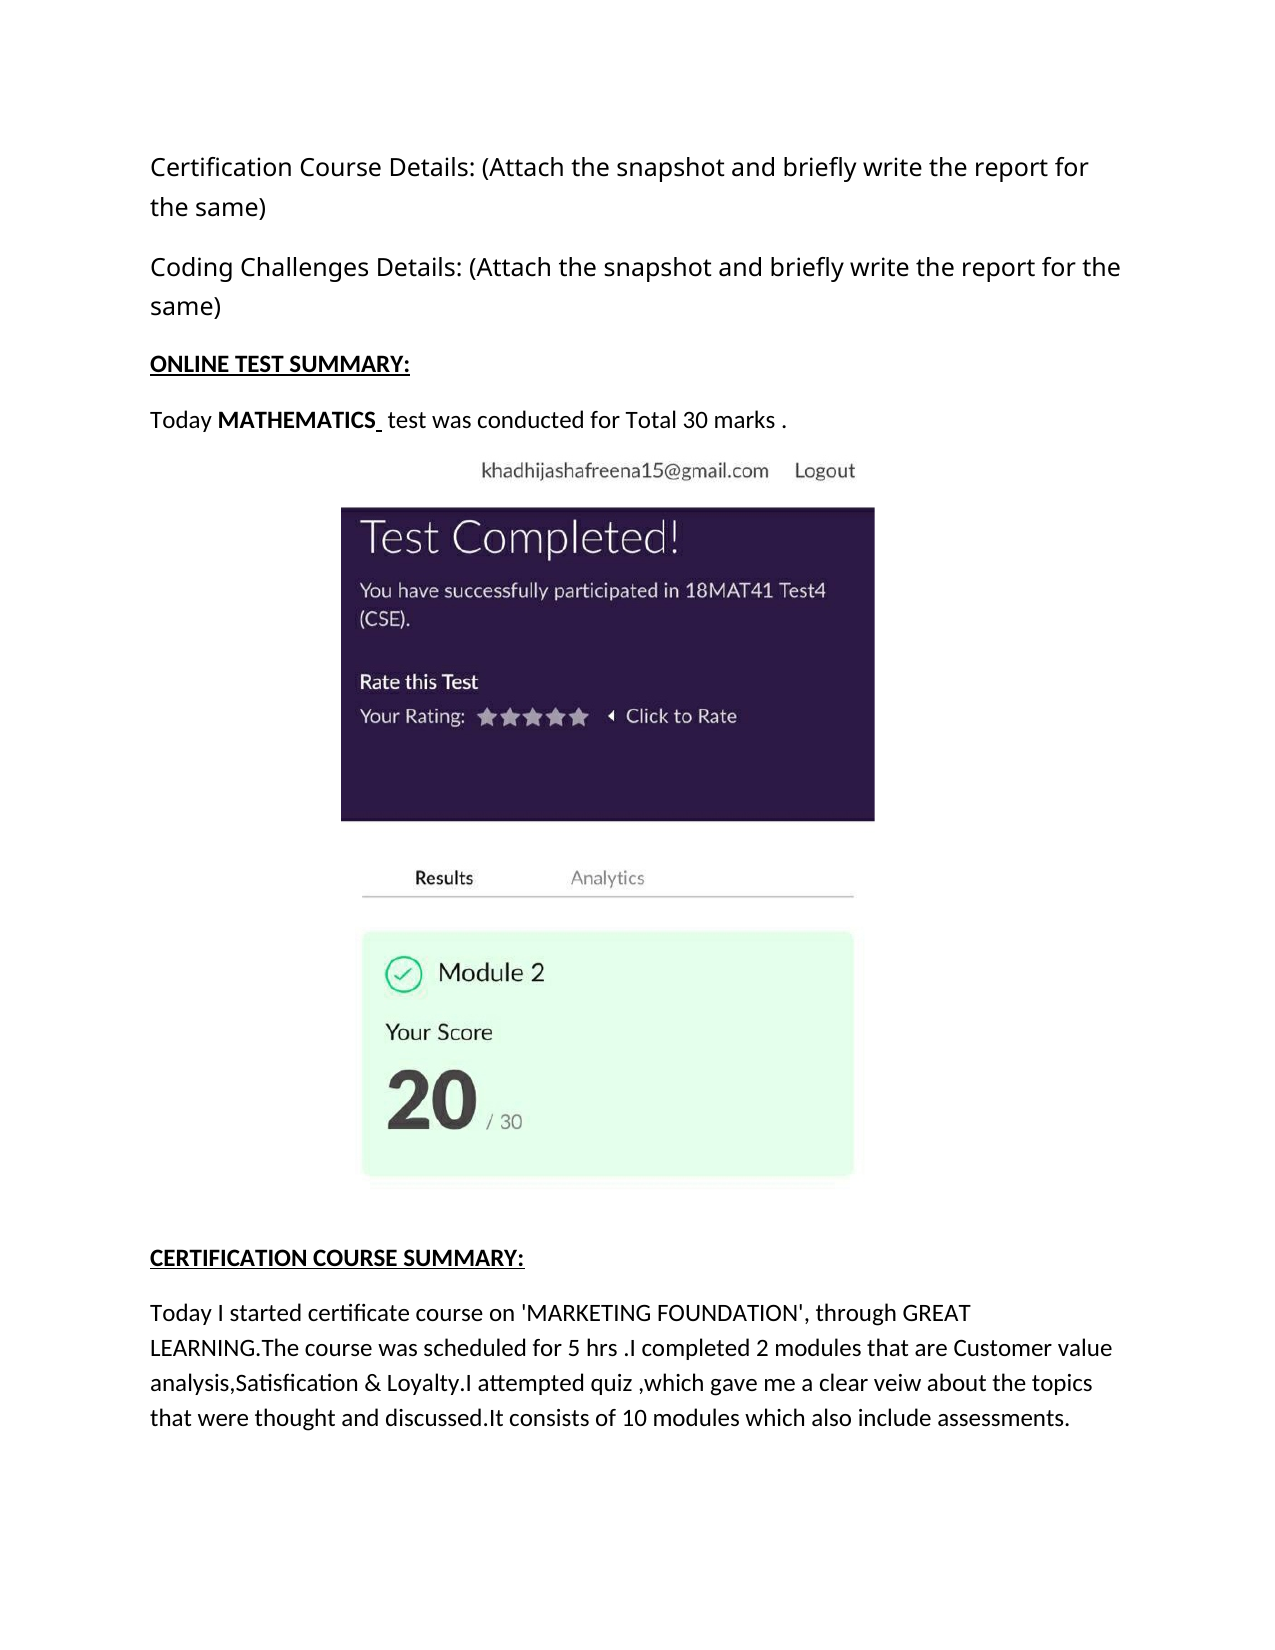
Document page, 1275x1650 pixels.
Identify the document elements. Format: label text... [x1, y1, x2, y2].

text Today MATHEMATICS test was conducted for Total 30 marks . [150, 404, 1125, 435]
picture [341, 440, 875, 1190]
text ONLINE TEST SUMMARY: [150, 348, 1125, 379]
text CERTIFICATION COURSE SUMMARY: [150, 1242, 1125, 1272]
text Coding Challenges Details: (Attach the snapshot and briefly write the report for the same) [150, 249, 1125, 322]
text Certification Course Details: (Attach the snapshot and briefly write the report for the same) [150, 150, 1125, 223]
text Today I started certificate course on 'MARKETING FOUNDATION', through GREAT LEARNING.The course was scheduled for 5 hrs .I completed 2 modules that are Customer value analysis,Satisfication & Loyalty.I attempted quiz ,which gave me a clear veiw about the topics that were thought and discussed.It consists of 10 modules which also include assessments. [150, 1297, 1125, 1433]
